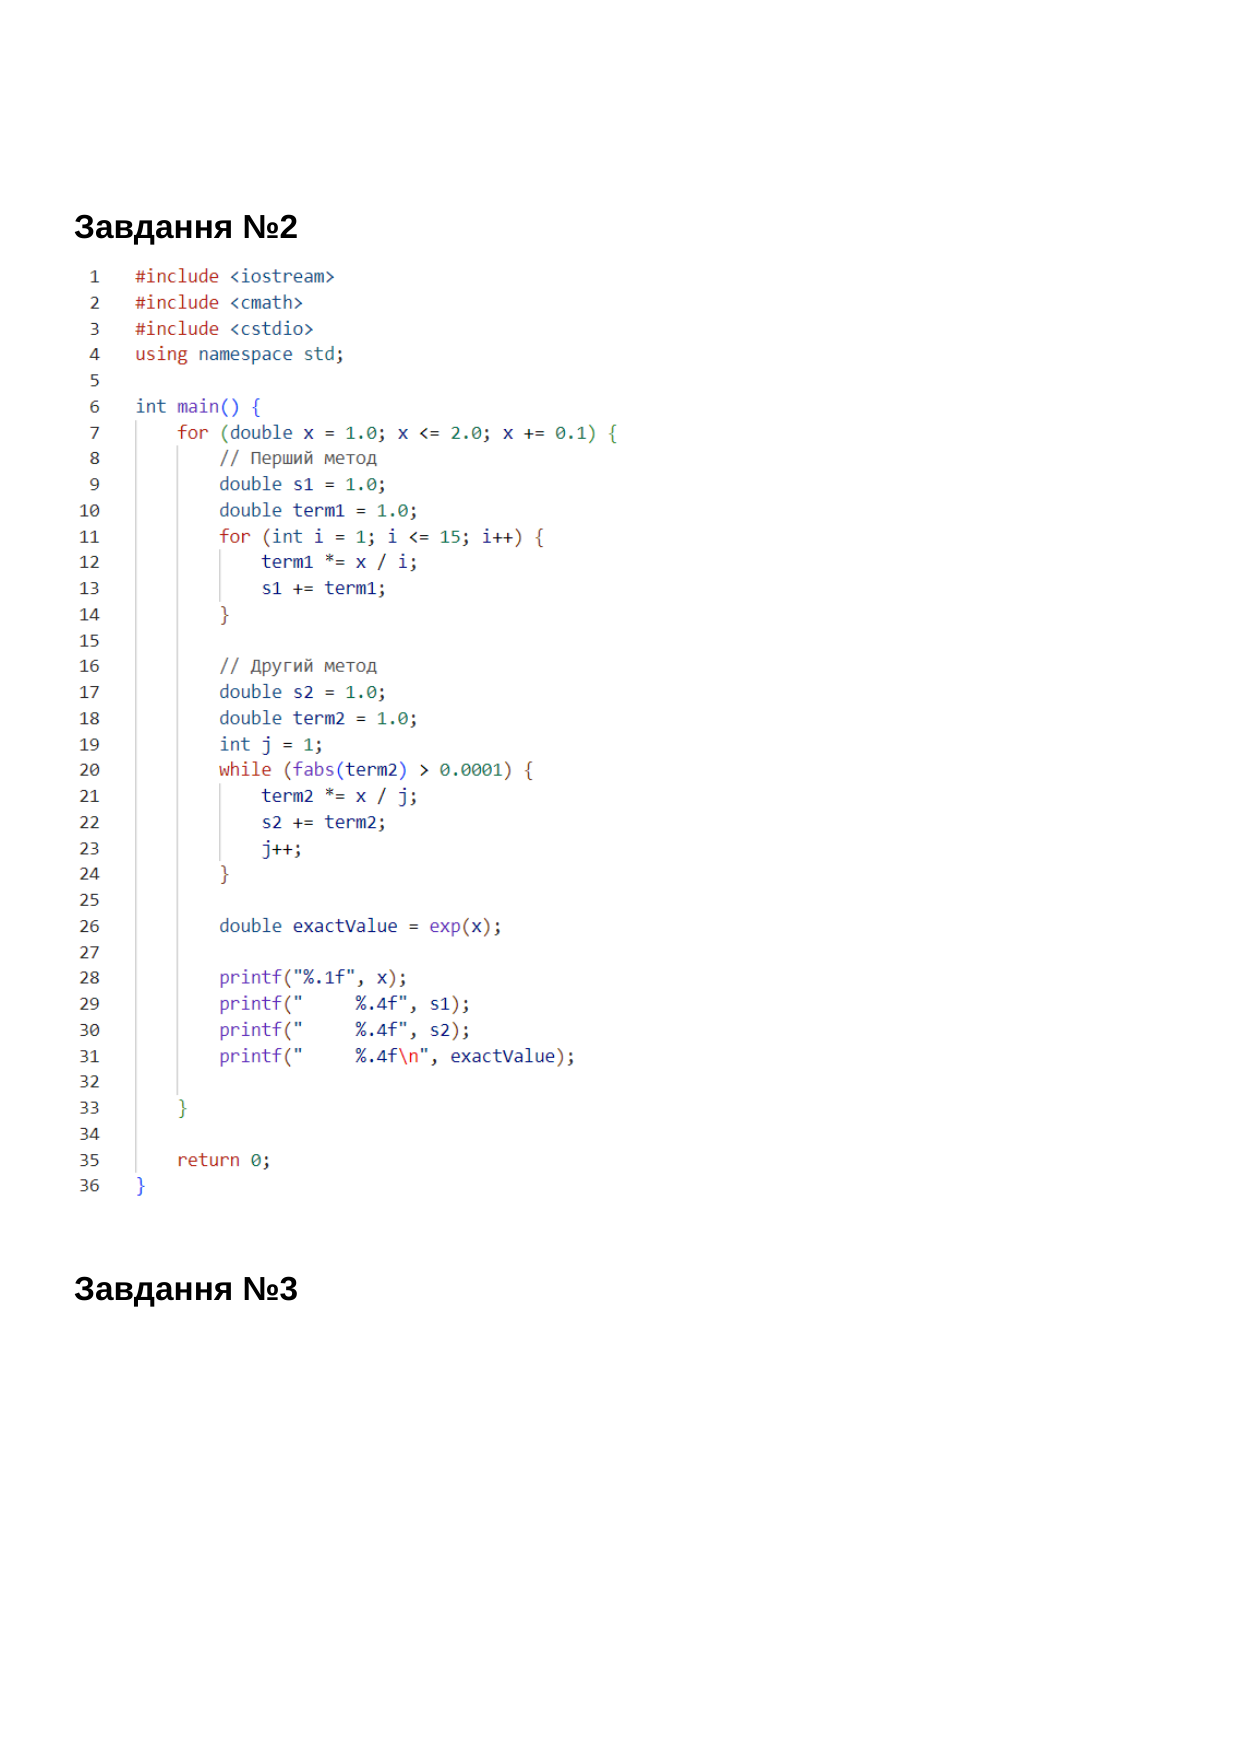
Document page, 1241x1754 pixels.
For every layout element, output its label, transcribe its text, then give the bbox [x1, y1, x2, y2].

text Завдання №3 [74, 1269, 1165, 1307]
picture [73, 265, 649, 1199]
text Завдання №2 [74, 208, 1165, 246]
